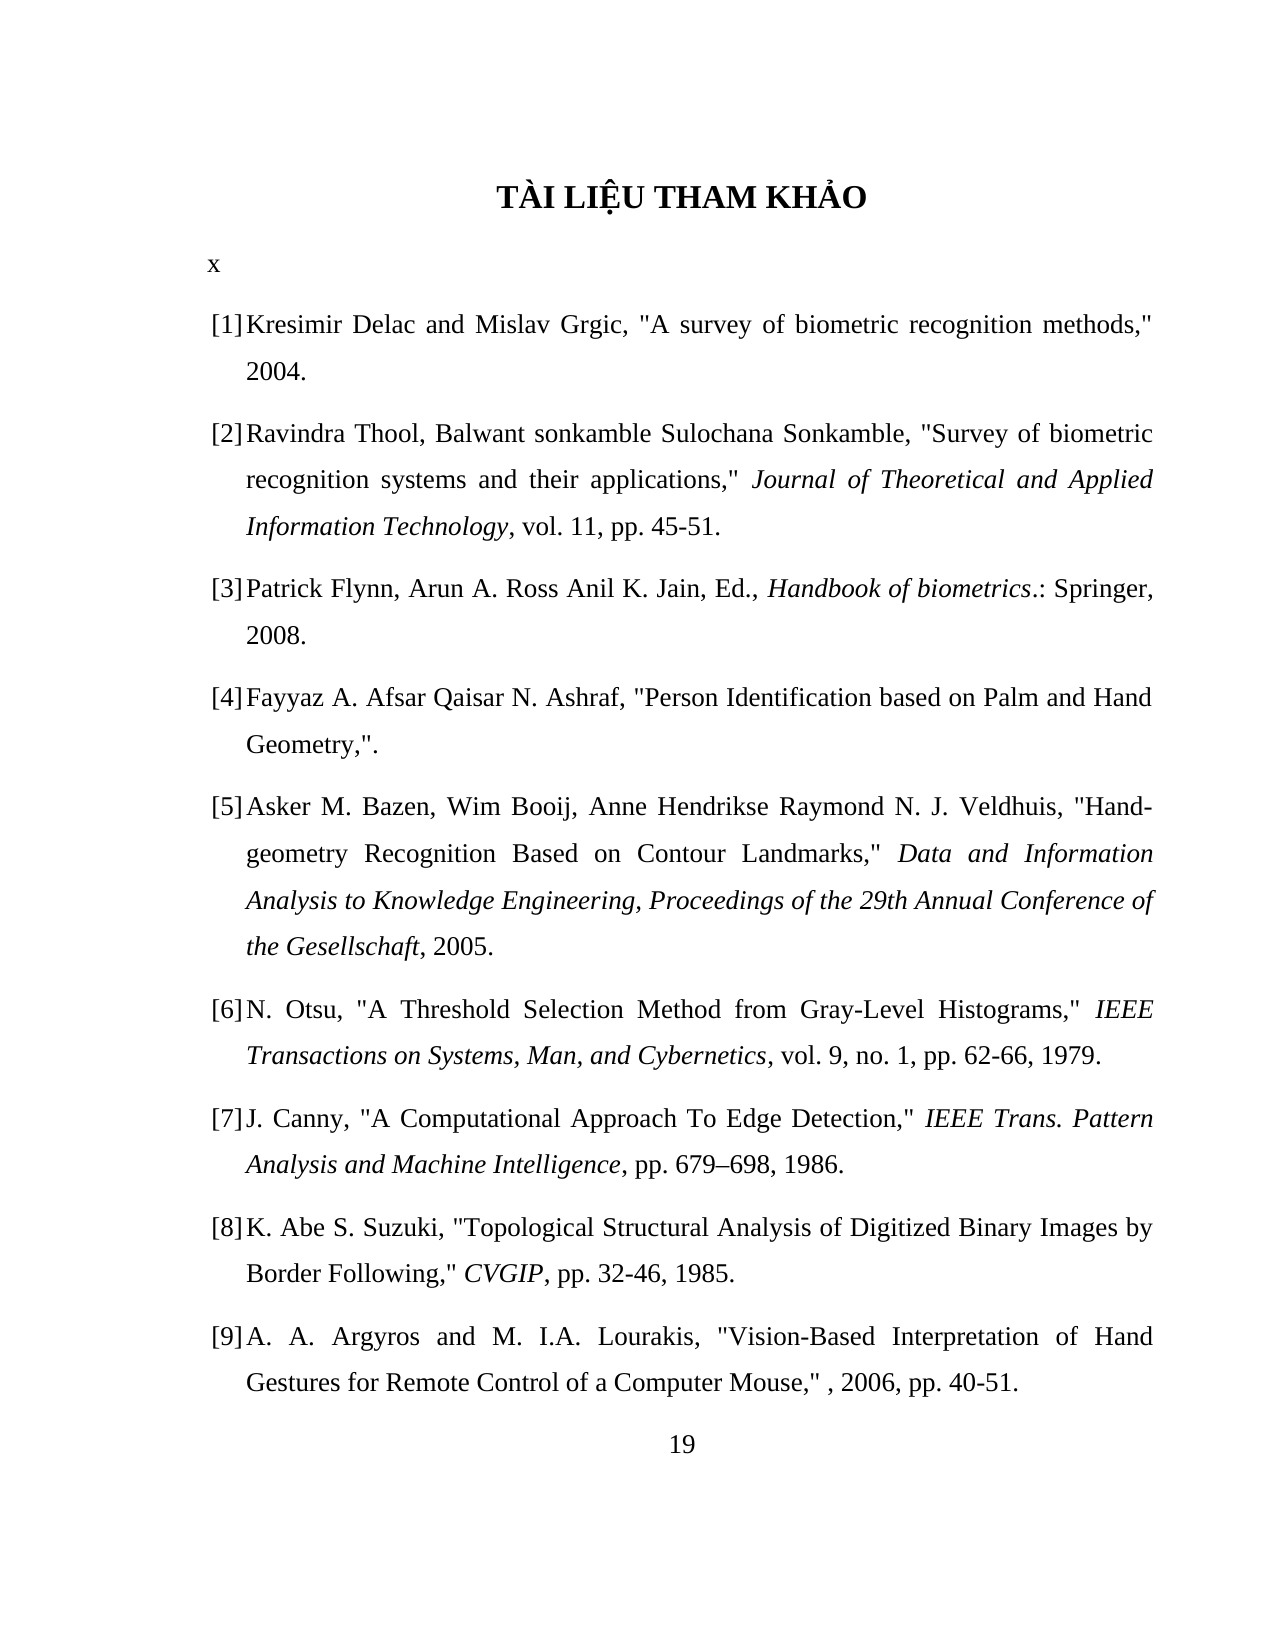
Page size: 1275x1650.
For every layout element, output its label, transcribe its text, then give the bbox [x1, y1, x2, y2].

table_cell Patrick Flynn, Arun A. Ross Anil K. Jain, Ed., Handbook of biometrics.: Springer, 2008. [244, 571, 1155, 680]
table_cell [2] [205, 415, 244, 571]
table_cell [4] [205, 680, 244, 789]
table_cell [7] [205, 1100, 244, 1209]
table_cell Fayyaz A. Afsar Qaisar N. Ashraf, "Person Identification based on Palm and Hand Geometry,". [244, 680, 1155, 789]
table_cell J. Canny, "A Computational Approach To Edge Detection," IEEE Trans. Pattern Analysis and Machine Intelligence, pp. 679–698, 1986. [244, 1100, 1155, 1209]
table_cell [3] [205, 571, 244, 680]
text TÀI LIỆU THAM KHẢO [207, 177, 1157, 216]
table_cell [6] [205, 991, 244, 1100]
table_cell N. Otsu, "A Threshold Selection Method from Gray-Level Histograms," IEEE Transactions on Systems, Man, and Cybernetics, vol. 9, no. 1, pp. 62-66, 1979. [244, 991, 1155, 1100]
table_cell [9] [205, 1318, 244, 1427]
table_cell A. A. Argyros and M. I.A. Lourakis, "Vision-Based Interpretation of Hand Gestures for Remote Control of a Computer Mouse," , 2006, pp. 40-51. [244, 1318, 1155, 1427]
table_cell [8] [205, 1209, 244, 1318]
table_cell K. Abe S. Suzuki, "Topological Structural Analysis of Digitized Binary Images by Border Following," CVGIP, pp. 32-46, 1985. [244, 1209, 1155, 1318]
table_header [1] [205, 306, 244, 415]
text x [207, 247, 1157, 278]
table_cell Ravindra Thool, Balwant sonkamble Sulochana Sonkamble, "Survey of biometric recognition systems and their applications," Journal of Theoretical and Applied Information Technology, vol. 11, pp. 45-51. [244, 415, 1155, 571]
table_cell [5] [205, 789, 244, 991]
table_cell Asker M. Bazen, Wim Booij, Anne Hendrikse Raymond N. J. Veldhuis, "Hand-geometry Recognition Based on Contour Landmarks," Data and Information Analysis to Knowledge Engineering, Proceedings of the 29th Annual Conference of the Gesellschaft, 2005. [244, 789, 1155, 991]
table_header Kresimir Delac and Mislav Grgic, "A survey of biometric recognition methods," 2004. [244, 306, 1155, 415]
